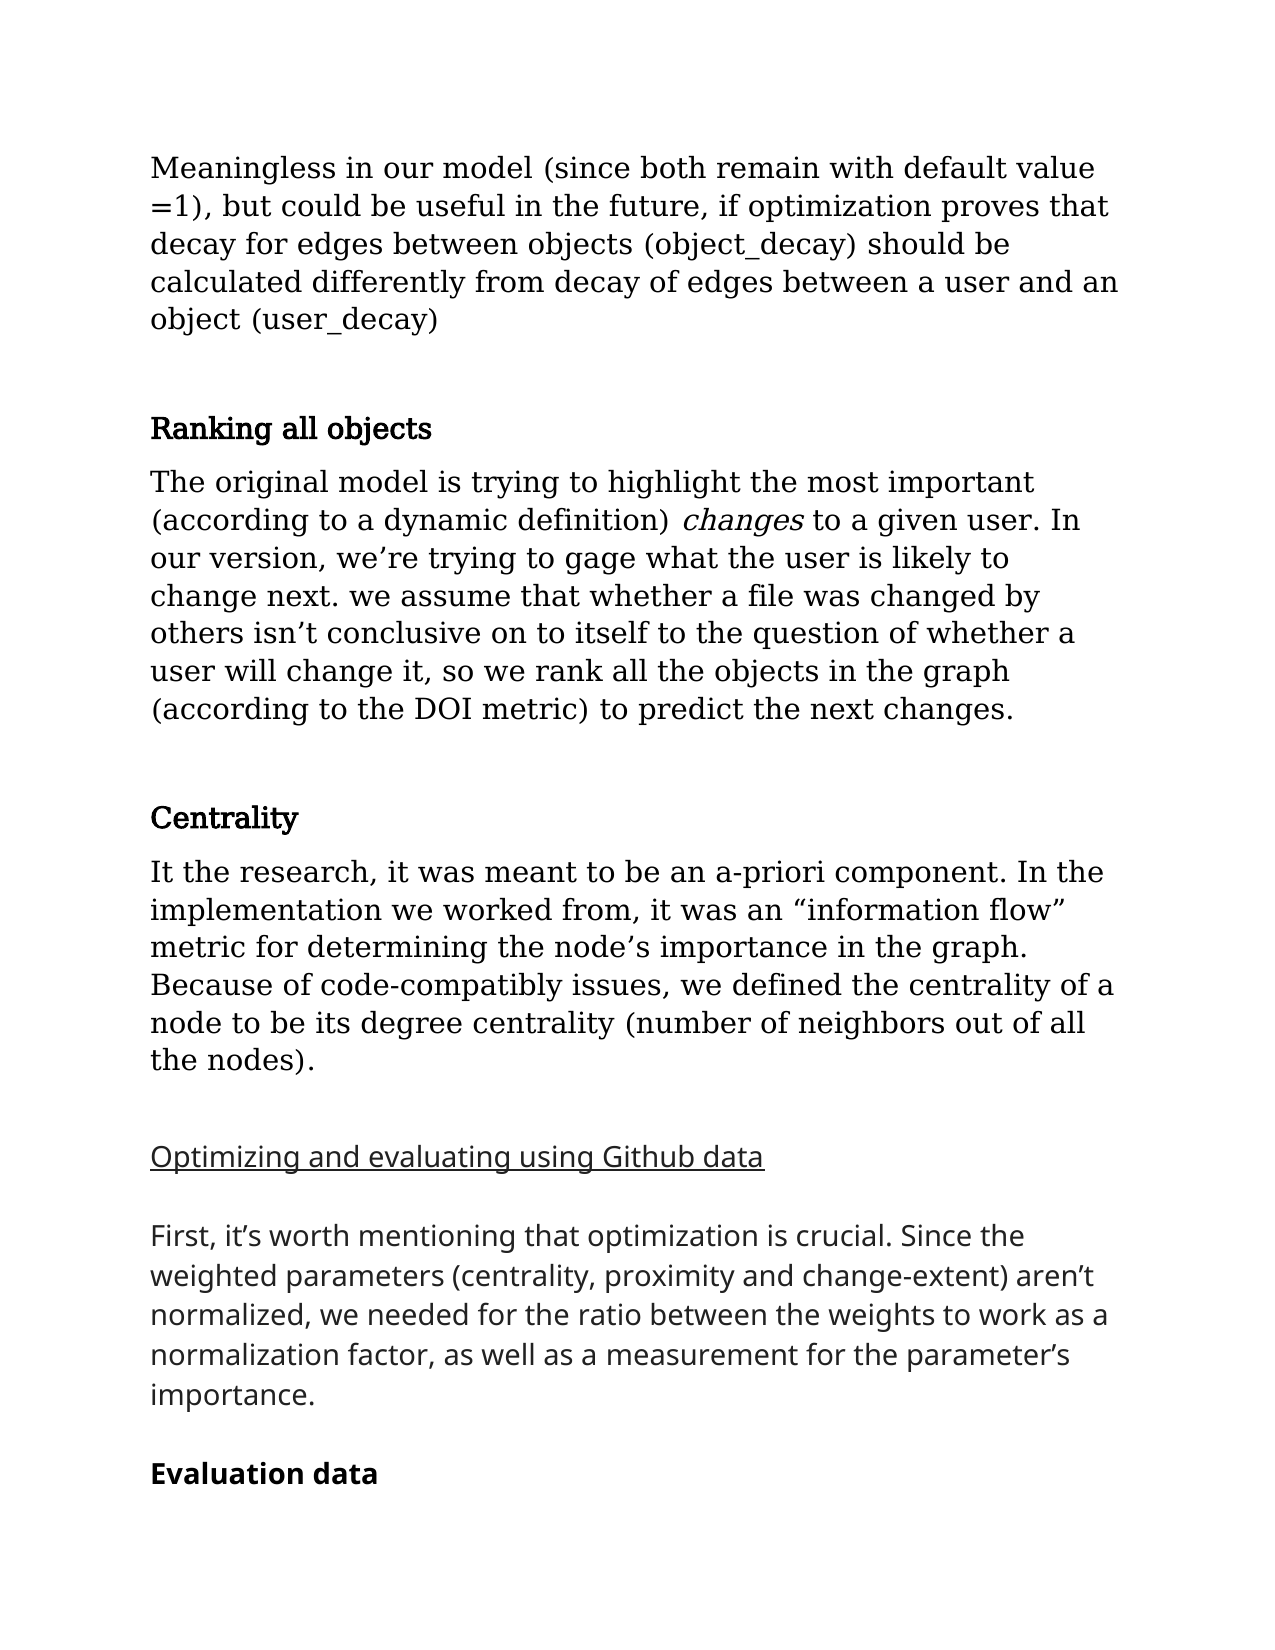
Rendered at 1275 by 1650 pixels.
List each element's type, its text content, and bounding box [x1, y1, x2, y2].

text Evaluation data [150, 1453, 1125, 1493]
text Optimizing and evaluating using Github data [150, 1136, 1125, 1176]
text First, it’s worth mentioning that optimization is crucial. Since the weighted parameters (centrality, proximity and change-extent) aren’t normalized, we needed for the ratio between the weights to work as a normalization factor, as well as a measurement for the parameter’s importance. [150, 1215, 1125, 1414]
text Ranking all objects [150, 409, 1125, 444]
text It the research, it was meant to be an a-priori component. In the implementation we worked from, it was an “information flow” metric for determining the node’s importance in the graph. Because of code-compatibly issues, we defined the centrality of a node to be its degree centrality (number of neighbors out of all the nodes). [150, 853, 1125, 1077]
text Centrality [150, 799, 1125, 834]
text Meaningless in our model (since both remain with default value =1), but could be useful in the future, if optimization proves that decay for edges between objects (object_decay) should be calculated differently from decay of edges between a user and an object (user_decay) [150, 150, 1125, 336]
text The original model is trying to highlight the most important (according to a dynamic definition) changes to a given user. In our version, we’re trying to gage what the user is likely to change next. we assume that whether a file was changed by others isn’t conclusive on to itself to the question of whether a user will change it, so we rank all the objects in the graph (according to the DOI metric) to predict the next changes. [150, 464, 1125, 725]
